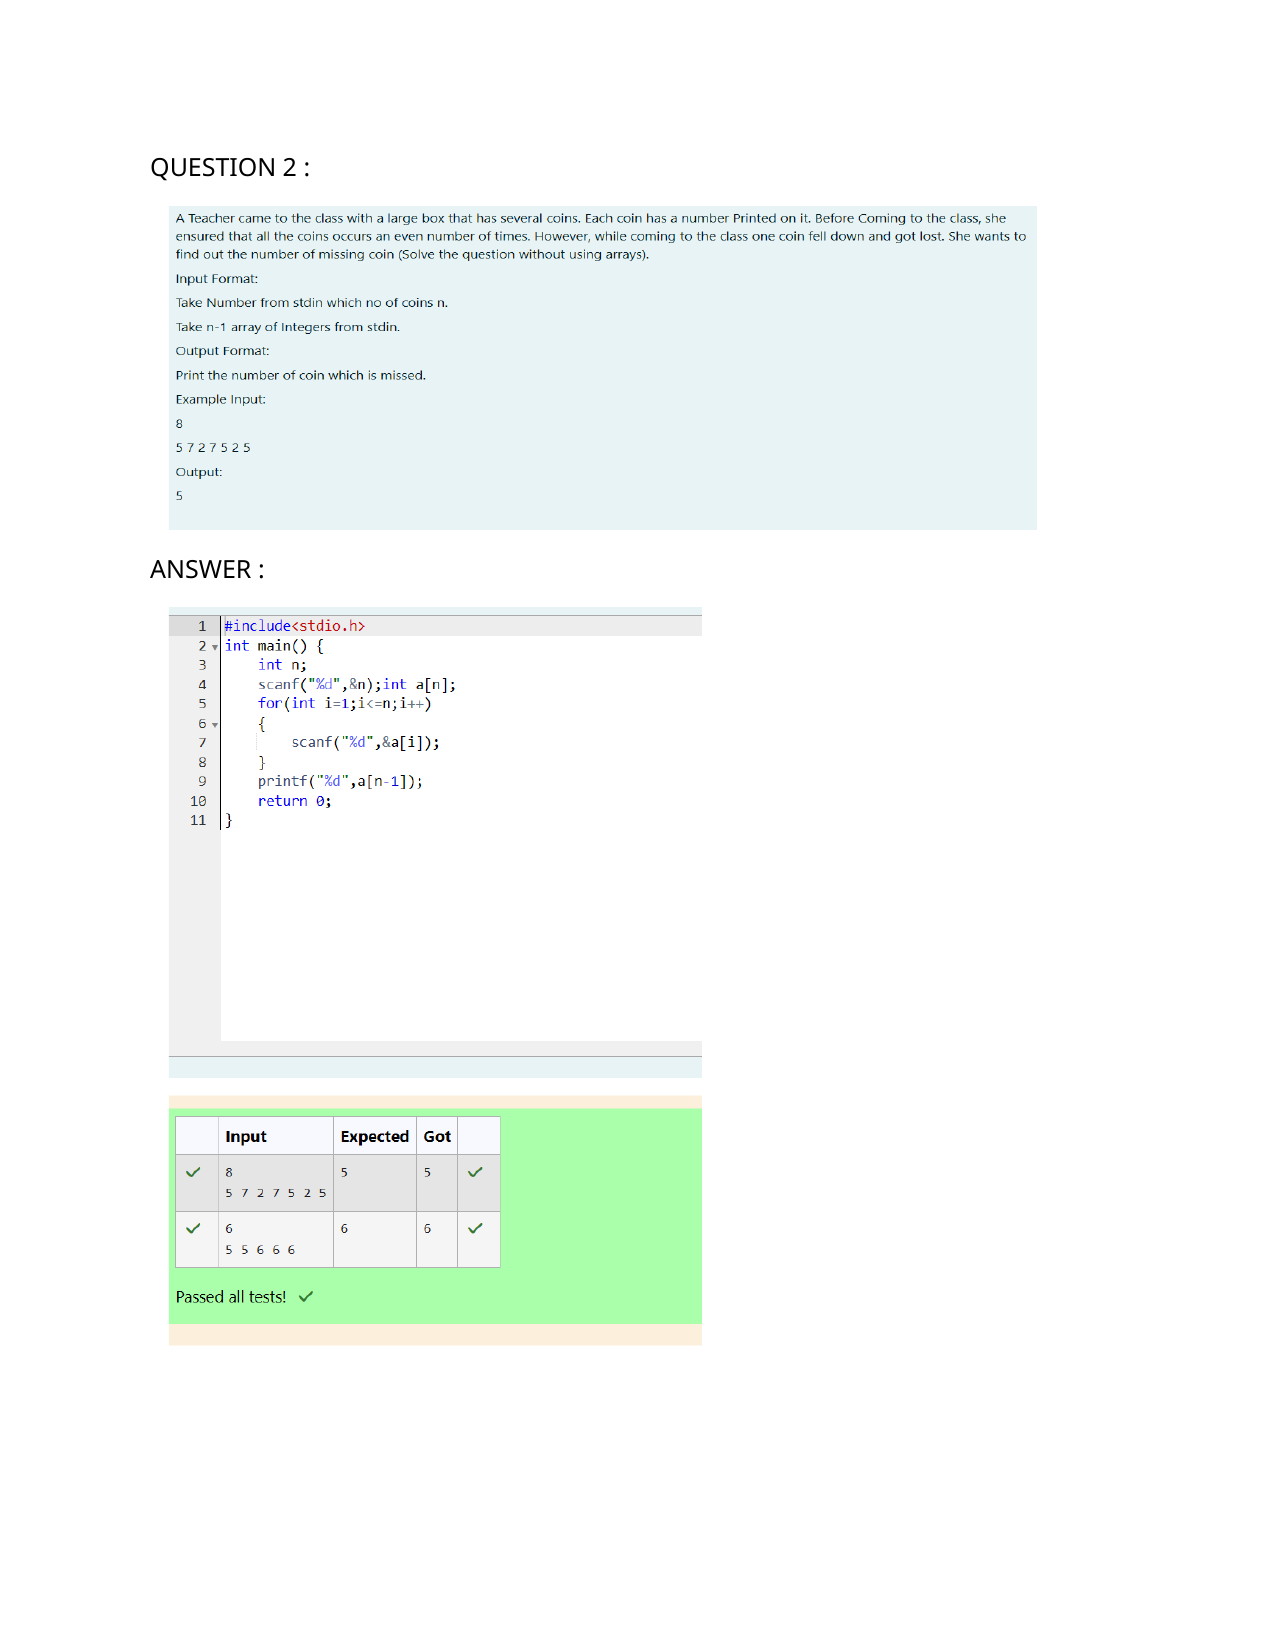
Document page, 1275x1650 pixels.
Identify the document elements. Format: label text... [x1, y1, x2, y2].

text ANSWER : [150, 552, 1125, 586]
text QUESTION 2 : [150, 150, 1125, 184]
